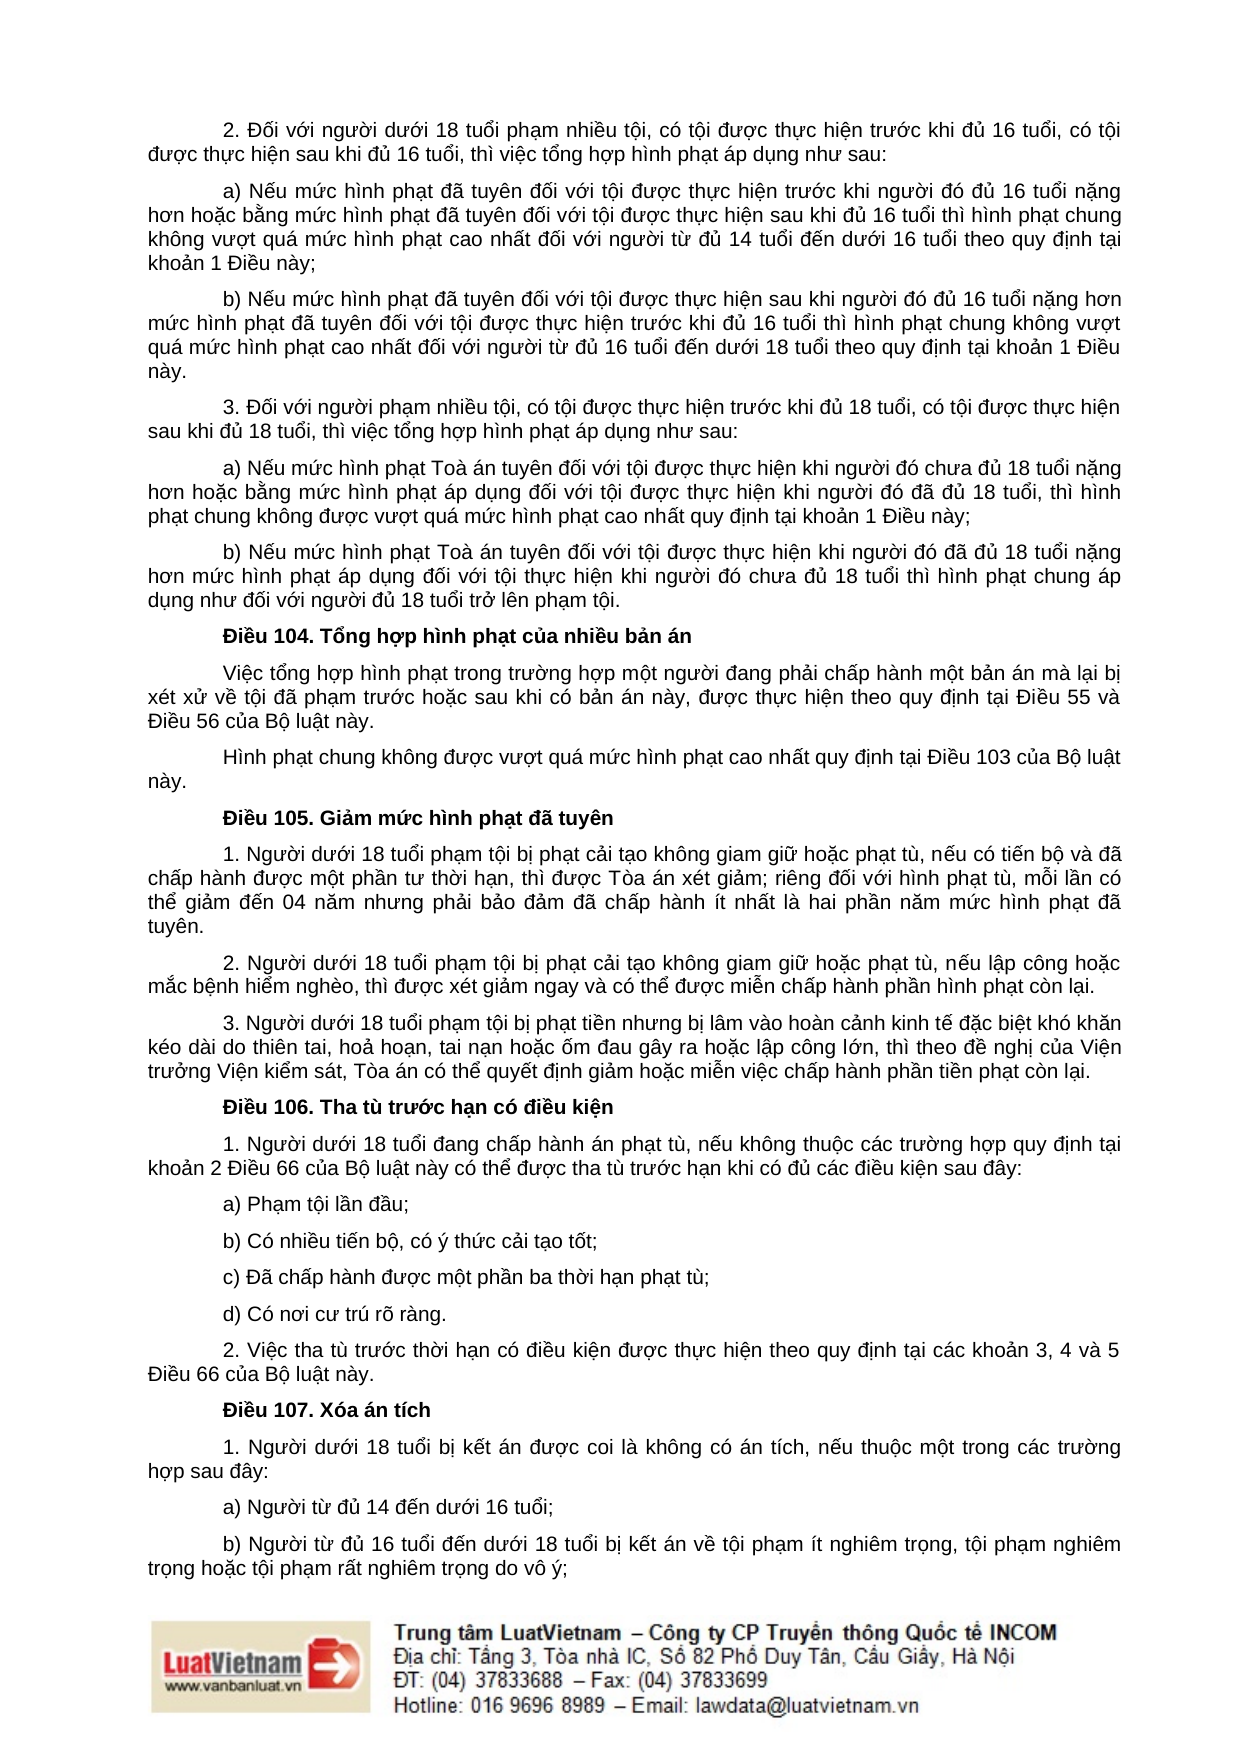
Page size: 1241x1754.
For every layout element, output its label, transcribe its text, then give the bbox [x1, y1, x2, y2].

text a) Người từ đủ 14 đến dưới 16 tuổi; [148, 1495, 1122, 1519]
text 1. Người dưới 18 tuổi phạm tội bị phạt cải tạo không giam giữ hoặc phạt tù, nếu có tiến bộ và đã chấp hành được một phần tư thời hạn, thì được Tòa án xét giảm; riêng đối với hình phạt tù, mỗi lần có thể giảm đến 04 năm nhưng phải bảo đảm đã chấp hành ít nhất là hai phần năm mức hình phạt đã tuyên. [148, 842, 1122, 938]
picture [147, 1615, 1087, 1732]
text 1. Người dưới 18 tuổi đang chấp hành án phạt tù, nếu không thuộc các trường hợp quy định tại khoản 2 Điều 66 của Bộ luật này có thể được tha tù trước hạn khi có đủ các điều kiện sau đây: [148, 1132, 1122, 1179]
text Điều 107. Xóa án tích [148, 1398, 1122, 1422]
text b) Nếu mức hình phạt Toà án tuyên đối với tội được thực hiện khi người đó đã đủ 18 tuổi nặng hơn mức hình phạt áp dụng đối với tội thực hiện khi người đó chưa đủ 18 tuổi thì hình phạt chung áp dụng như đối với người đủ 18 tuổi trở lên phạm tội. [148, 540, 1122, 612]
text 1. Người dưới 18 tuổi bị kết án được coi là không có án tích, nếu thuộc một trong các trường hợp sau đây: [148, 1435, 1122, 1483]
text a) Nếu mức hình phạt Toà án tuyên đối với tội được thực hiện khi người đó chưa đủ 18 tuổi nặng hơn hoặc bằng mức hình phạt áp dụng đối với tội được thực hiện khi người đó đã đủ 18 tuổi, thì hình phạt chung không được vượt quá mức hình phạt cao nhất quy định tại khoản 1 Điều này; [148, 456, 1122, 527]
text b) Có nhiều tiến bộ, có ý thức cải tạo tốt; [148, 1228, 1122, 1252]
text 3. Đối với người phạm nhiều tội, có tội được thực hiện trước khi đủ 18 tuổi, có tội được thực hiện sau khi đủ 18 tuổi, thì việc tổng hợp hình phạt áp dụng như sau: [148, 395, 1122, 443]
text c) Đã chấp hành được một phần ba thời hạn phạt tù; [148, 1265, 1122, 1289]
text 2. Người dưới 18 tuổi phạm tội bị phạt cải tạo không giam giữ hoặc phạt tù, nếu lập công hoặc mắc bệnh hiểm nghèo, thì được xét giảm ngay và có thể được miễn chấp hành phần hình phạt còn lại. [148, 950, 1122, 998]
text b) Nếu mức hình phạt đã tuyên đối với tội được thực hiện sau khi người đó đủ 16 tuổi nặng hơn mức hình phạt đã tuyên đối với tội được thực hiện trước khi đủ 16 tuổi thì hình phạt chung không vượt quá mức hình phạt cao nhất đối với người từ đủ 16 tuổi đến dưới 18 tuổi theo quy định tại khoản 1 Điều này. [148, 287, 1122, 383]
text b) Người từ đủ 16 tuổi đến dưới 18 tuổi bị kết án về tội phạm ít nghiêm trọng, tội phạm nghiêm trọng hoặc tội phạm rất nghiêm trọng do vô ý; [148, 1532, 1122, 1579]
text 2. Đối với người dưới 18 tuổi phạm nhiều tội, có tội được thực hiện trước khi đủ 16 tuổi, có tội được thực hiện sau khi đủ 16 tuổi, thì việc tổng hợp hình phạt áp dụng như sau: [148, 118, 1122, 166]
text a) Phạm tội lần đầu; [148, 1192, 1122, 1216]
text Hình phạt chung không được vượt quá mức hình phạt cao nhất quy định tại Điều 103 của Bộ luật này. [148, 745, 1122, 793]
text Điều 106. Tha tù trước hạn có điều kiện [148, 1095, 1122, 1119]
text 3. Người dưới 18 tuổi phạm tội bị phạt tiền nhưng bị lâm vào hoàn cảnh kinh tế đặc biệt khó khăn kéo dài do thiên tai, hoả hoạn, tai nạn hoặc ốm đau gây ra hoặc lập công lớn, thì theo đề nghị của Viện trưởng Viện kiểm sát, Tòa án có thể quyết định giảm hoặc miễn việc chấp hành phần tiền phạt còn lại. [148, 1011, 1122, 1083]
text a) Nếu mức hình phạt đã tuyên đối với tội được thực hiện trước khi người đó đủ 16 tuổi nặng hơn hoặc bằng mức hình phạt đã tuyên đối với tội được thực hiện sau khi đủ 16 tuổi thì hình phạt chung không vượt quá mức hình phạt cao nhất đối với người từ đủ 14 tuổi đến dưới 16 tuổi theo quy định tại khoản 1 Điều này; [148, 178, 1122, 274]
text Việc tổng hợp hình phạt trong trường hợp một người đang phải chấp hành một bản án mà lại bị xét xử về tội đã phạm trước hoặc sau khi có bản án này, được thực hiện theo quy định tại Điều 55 và Điều 56 của Bộ luật này. [148, 661, 1122, 733]
text 2. Việc tha tù trước thời hạn có điều kiện được thực hiện theo quy định tại các khoản 3, 4 và 5 Điều 66 của Bộ luật này. [148, 1338, 1122, 1386]
text Điều 105. Giảm mức hình phạt đã tuyên [148, 806, 1122, 829]
text d) Có nơi cư trú rõ ràng. [148, 1301, 1122, 1325]
text Điều 104. Tổng hợp hình phạt của nhiều bản án [148, 624, 1122, 648]
